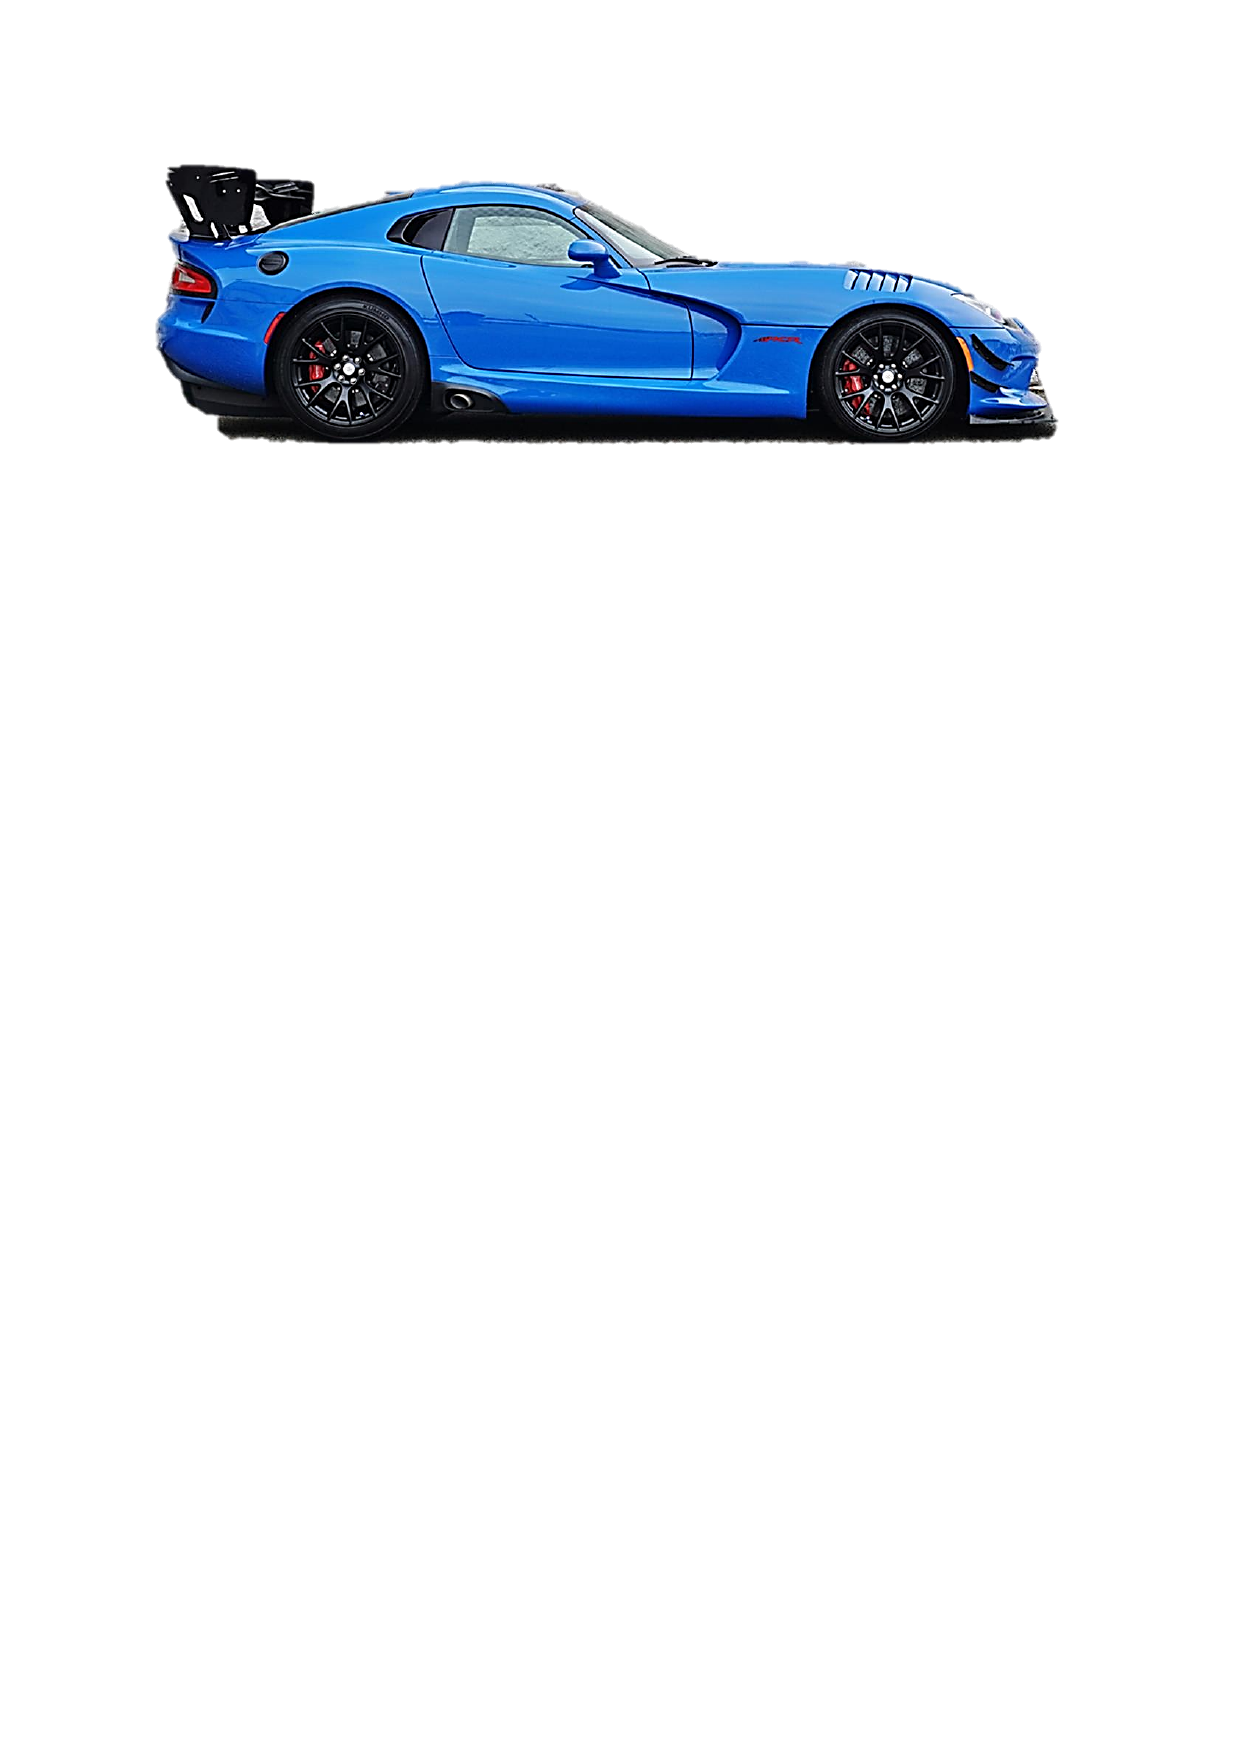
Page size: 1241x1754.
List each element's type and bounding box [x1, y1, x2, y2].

picture [150, 150, 1066, 458]
